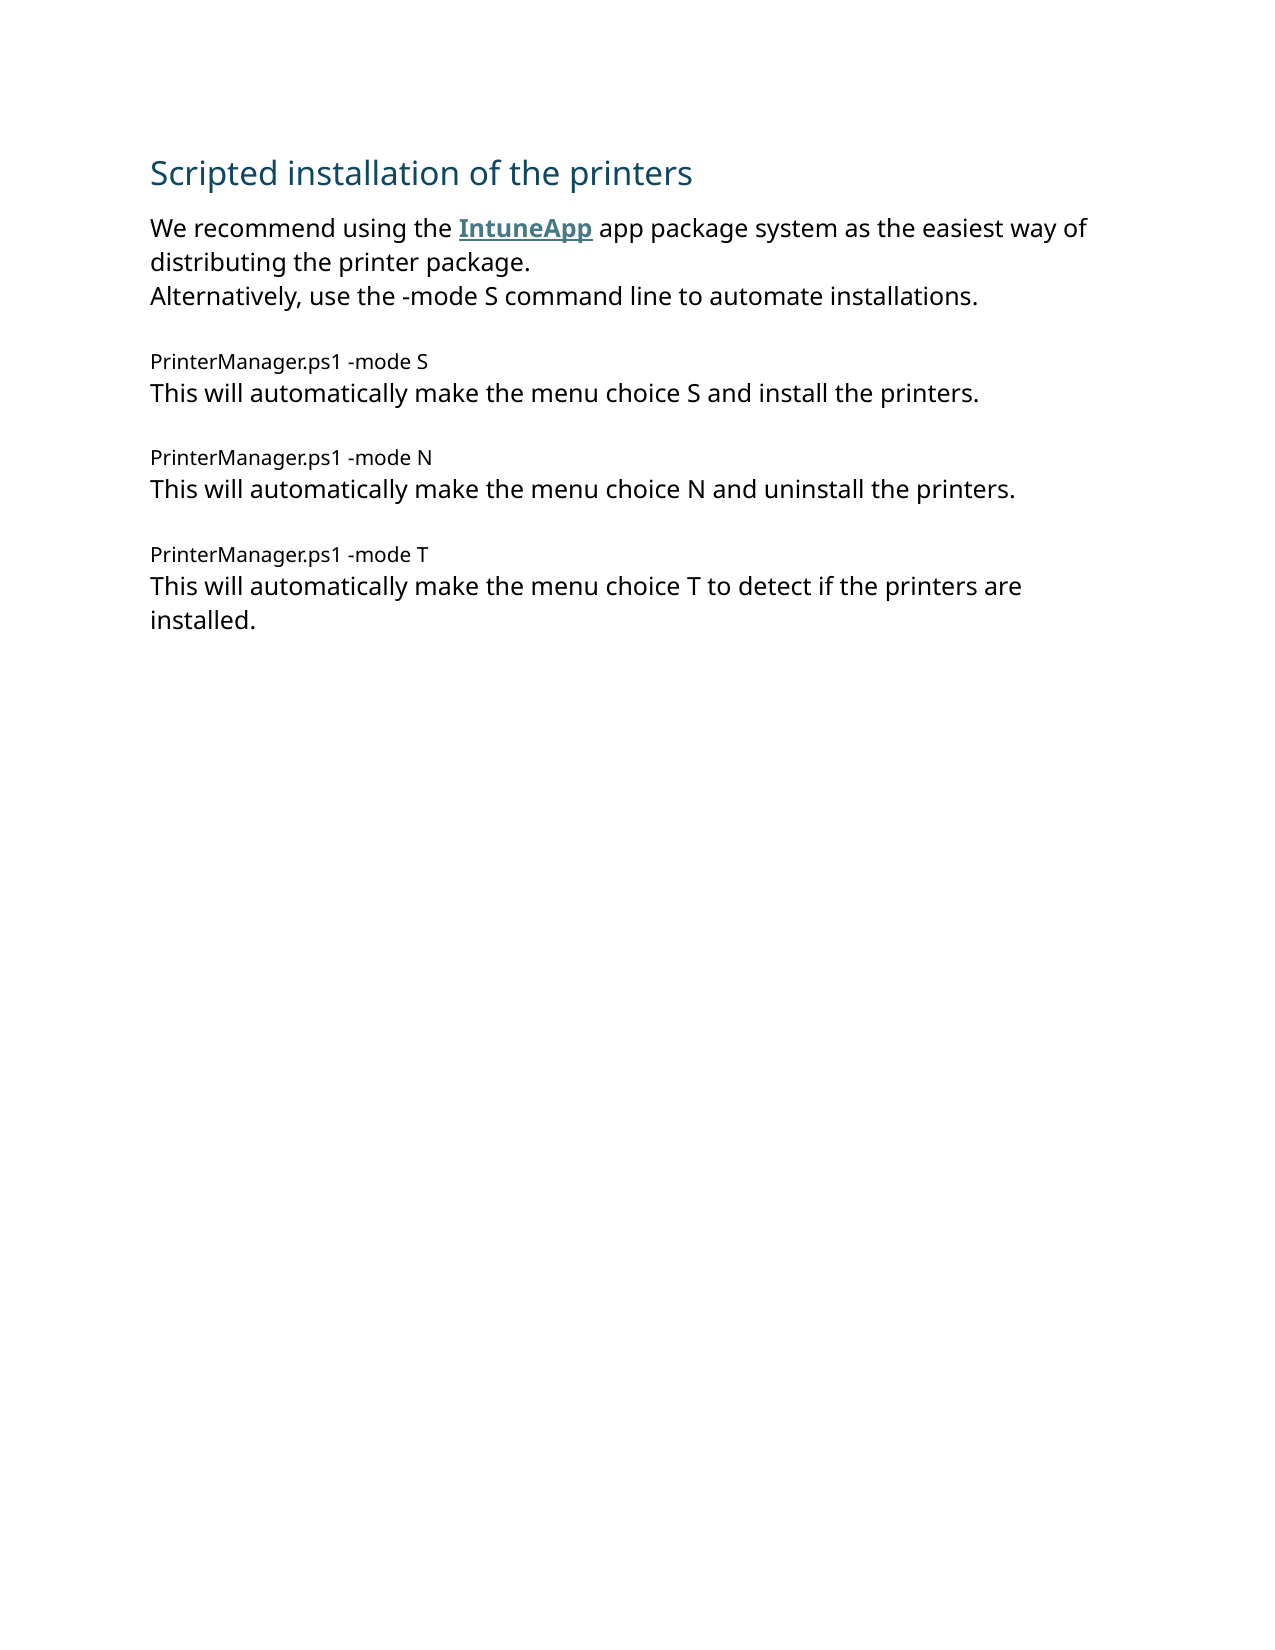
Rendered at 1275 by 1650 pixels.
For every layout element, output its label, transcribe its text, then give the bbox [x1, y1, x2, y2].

text This will automatically make the menu choice N and uninstall the printers. [150, 472, 1125, 506]
text Alternatively, use the -mode S command line to automate installations. [150, 279, 1125, 313]
text We recommend using the IntuneApp app package system as the easiest way of distributing the printer package. [150, 211, 1125, 279]
text PrinterManager.ps1 -mode S [150, 347, 1125, 375]
text PrinterManager.ps1 -mode N [150, 443, 1125, 472]
text PrinterManager.ps1 -mode T [150, 540, 1125, 568]
text This will automatically make the menu choice S and install the printers. [150, 375, 1125, 409]
text This will automatically make the menu choice T to detect if the printers are installed. [150, 568, 1125, 636]
subtitle Scripted installation of the printers [150, 150, 1125, 195]
